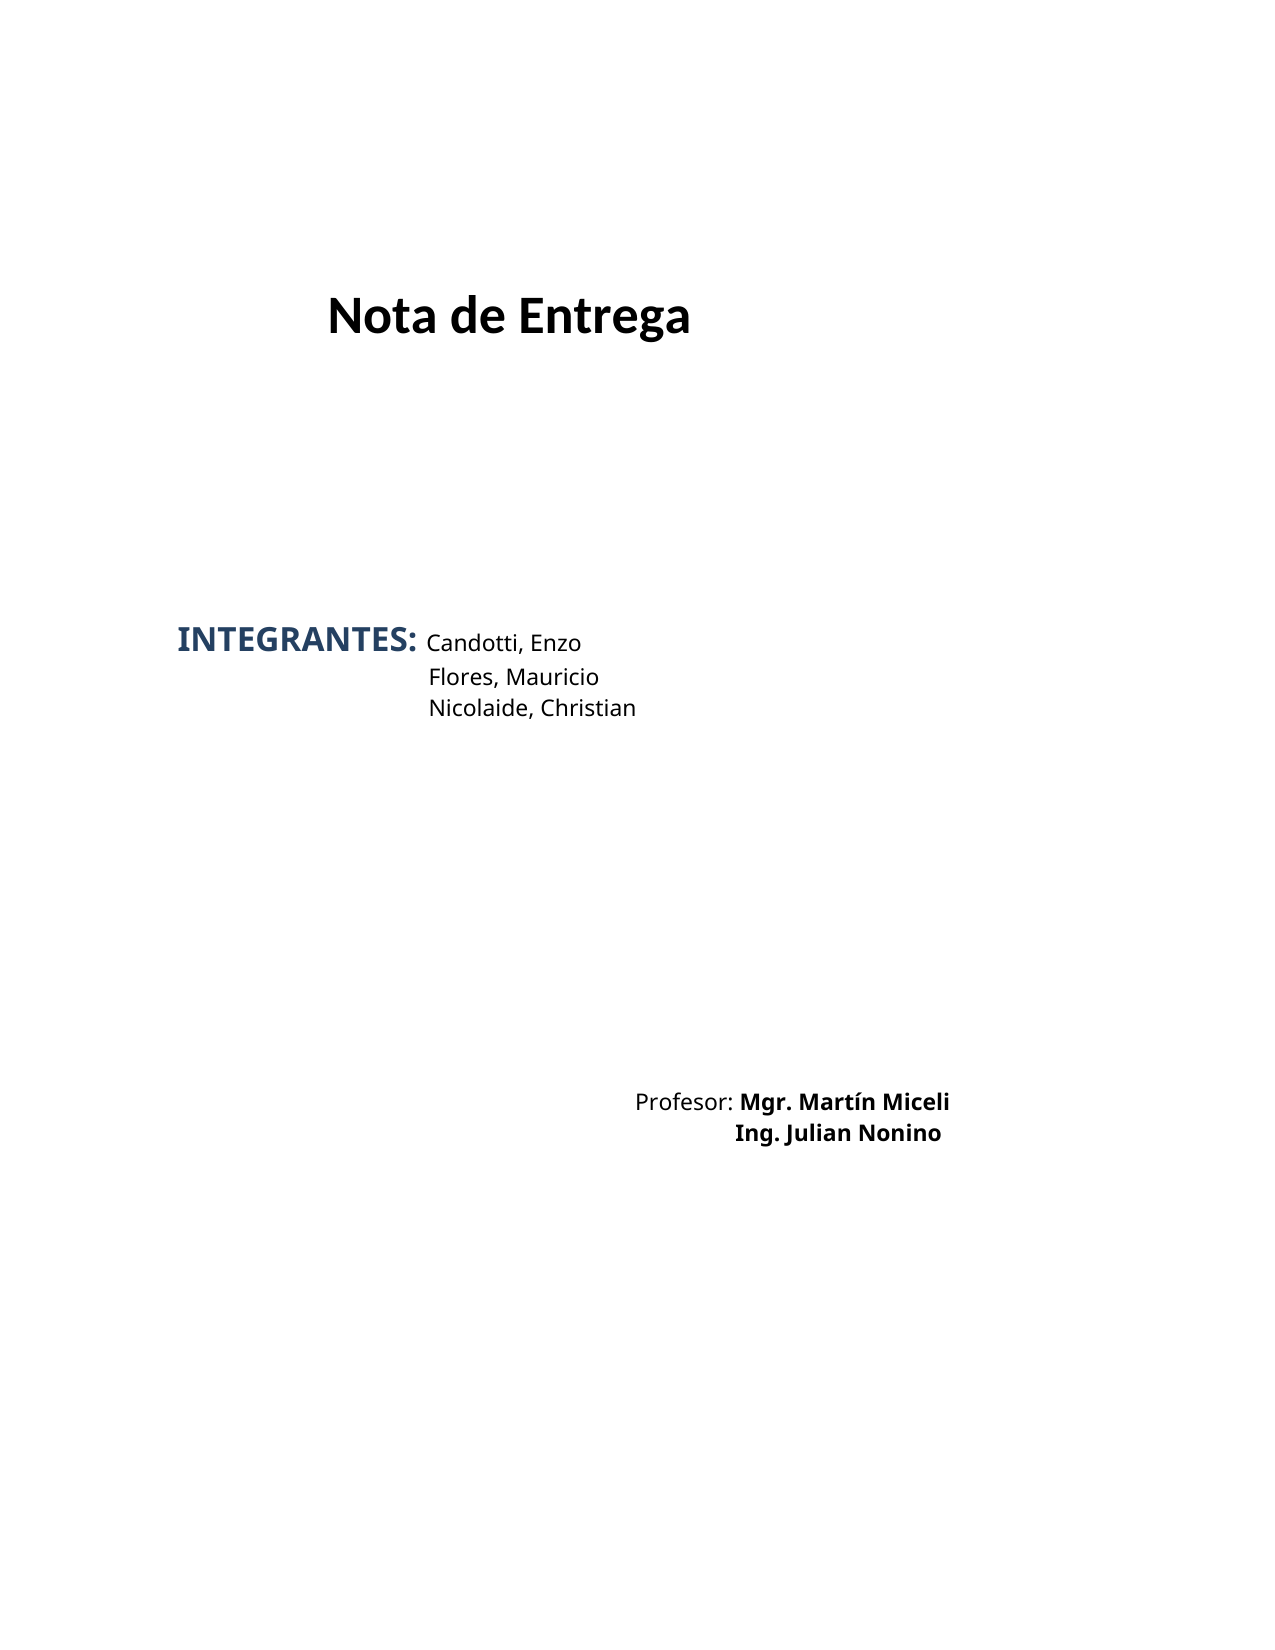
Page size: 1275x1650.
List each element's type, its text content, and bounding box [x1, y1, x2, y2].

text INTEGRANTES: Candotti, Enzo [177, 615, 1098, 661]
text Nota de Entrega [252, 281, 1098, 347]
text Ing. Julian Nonino [635, 1117, 1098, 1148]
text Nicolaide, Christian [325, 692, 1098, 723]
text Flores, Mauricio [325, 661, 1098, 692]
text Profesor: Mgr. Martín Miceli [635, 1086, 1098, 1117]
